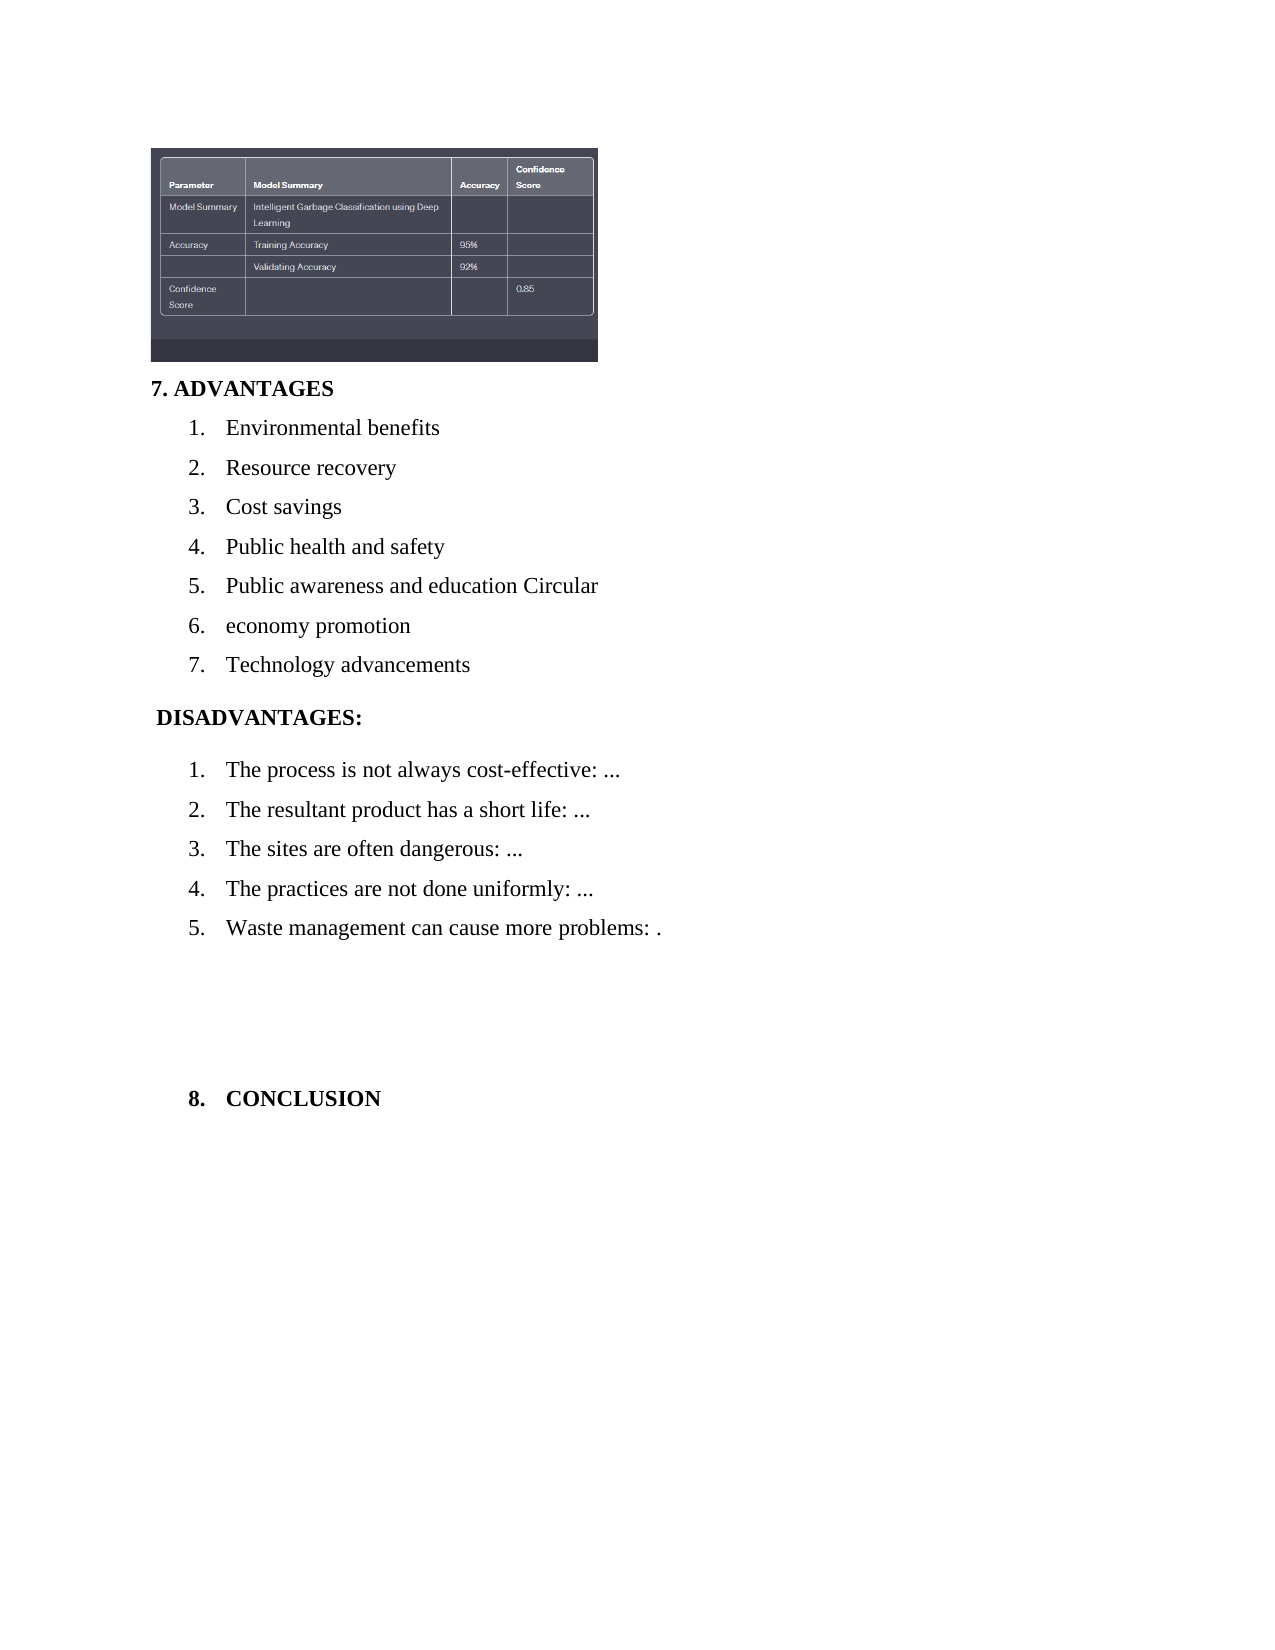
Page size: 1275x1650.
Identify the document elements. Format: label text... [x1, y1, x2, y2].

list Technology advancements [188, 651, 1057, 677]
list Public awareness and education Circular [188, 572, 1057, 598]
list Waste management can cause more problems: . [188, 914, 1057, 941]
list Resource recovery [188, 454, 1057, 480]
text DISADVANTAGES: [151, 704, 1057, 730]
text 7. ADVANTAGES [151, 375, 1057, 401]
list Cost savings [188, 493, 1057, 519]
list The practices are not done uniformly: ... [188, 875, 1057, 901]
list Environmental benefits [188, 414, 1057, 441]
list Public health and safety [188, 533, 1057, 559]
list The sites are often dangerous: ... [188, 835, 1057, 862]
list The resultant product has a short life: ... [188, 796, 1057, 822]
list economy promotion [188, 612, 1057, 638]
picture [150, 148, 598, 362]
list CONCLUSION [188, 1085, 1057, 1111]
list The process is not always cost-effective: ... [188, 756, 1057, 783]
